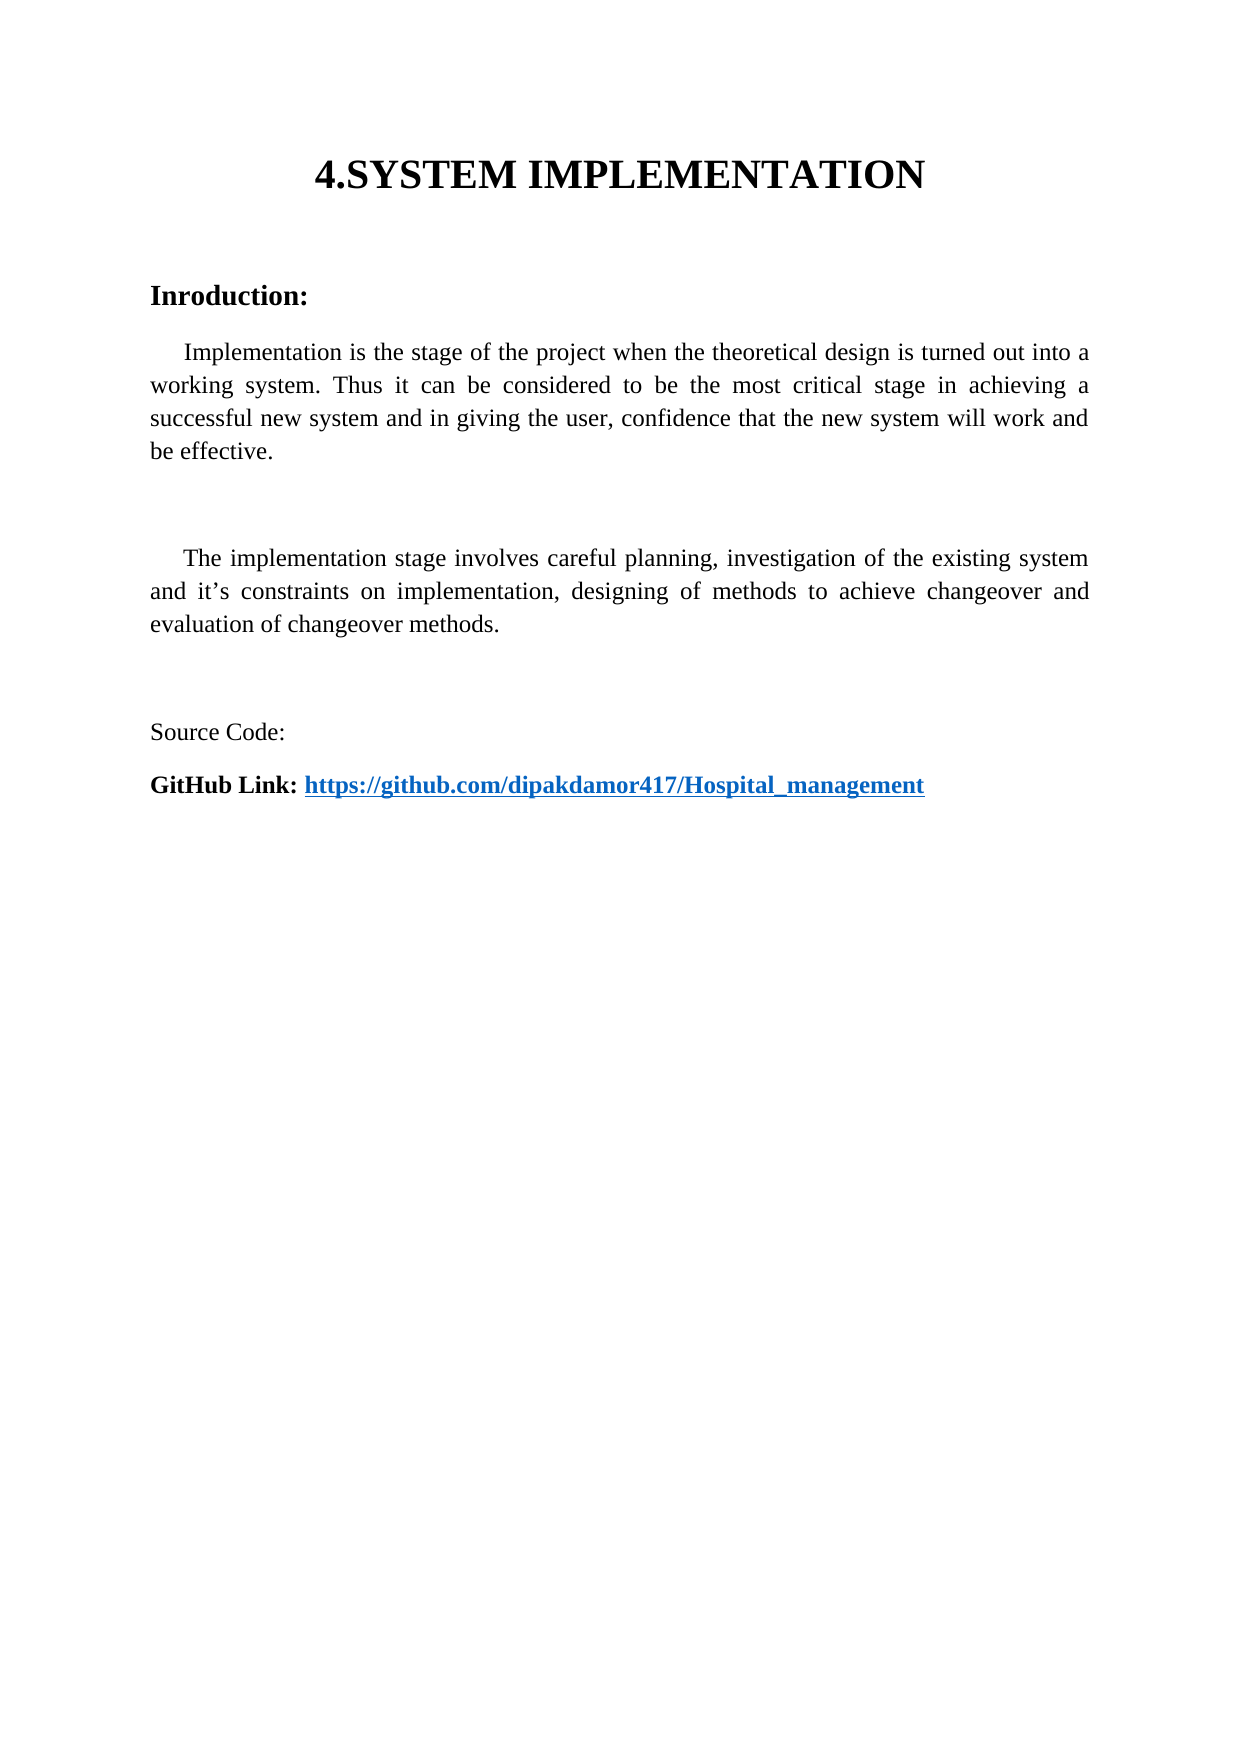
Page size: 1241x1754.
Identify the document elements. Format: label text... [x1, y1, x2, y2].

text GitHub Link: https://github.com/dipakdamor417/Hospital_management [150, 771, 1090, 799]
text Inroduction: [150, 278, 1090, 311]
text Source Code: [150, 717, 1090, 746]
text The implementation stage involves careful planning, investigation of the existing system and it’s constraints on implementation, designing of methods to achieve changeover and evaluation of changeover methods. [150, 543, 1090, 638]
text Implementation is the stage of the project when the theoretical design is turned out into a working system. Thus it can be considered to be the most critical stage in achieving a successful new system and in giving the user, confidence that the new system will work and be effective. [150, 337, 1090, 465]
text 4.SYSTEM IMPLEMENTATION [150, 150, 1090, 198]
